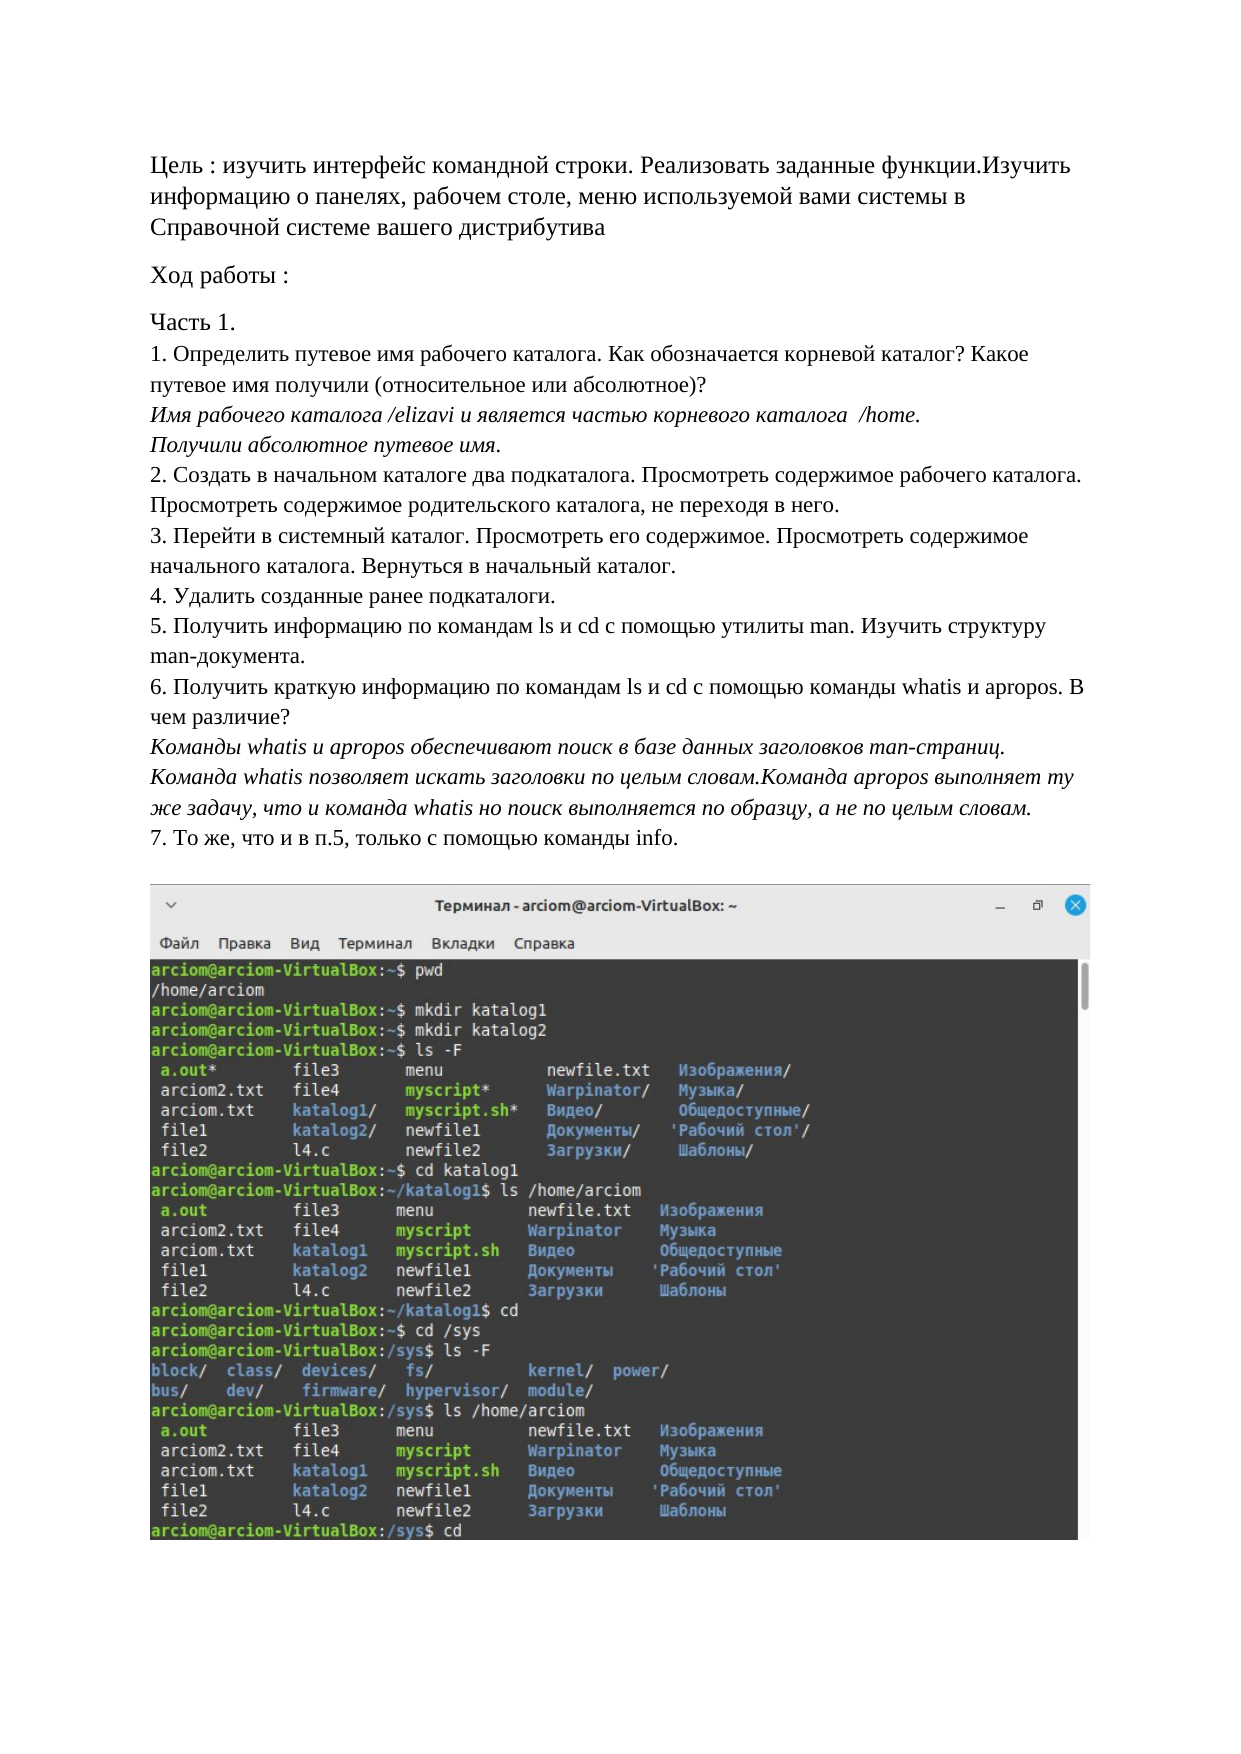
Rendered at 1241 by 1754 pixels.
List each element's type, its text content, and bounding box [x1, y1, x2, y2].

text 7. То же, что и в п.5, только с помощью команды info. [150, 824, 1090, 850]
text 4. Удалить созданные ранее подкаталоги. [150, 582, 1090, 608]
text 6. Получить краткую информацию по командам ls и cd с помощью команды whatis и apropos. В чем различие? [150, 673, 1090, 729]
text 5. Получить информацию по командам ls и cd с помощью утилиты man. Изучить структуру man-документа. [150, 612, 1090, 669]
text Команды whatis и apropos обеспечивают поиск в базе данных заголовков man-страниц. Команда whatis позволяет искать заголовки по целым словам.Команда apropos выполняет ту же задачу, что и команда whatis но поиск выполняется по образцу, а не по целым словам. [150, 733, 1090, 820]
text Часть 1. [150, 307, 1090, 336]
picture [150, 884, 1091, 1540]
text 2. Создать в начальном каталоге два подкаталога. Просмотреть содержимое рабочего каталога. Просмотреть содержимое родительского каталога, не переходя в него. [150, 461, 1090, 518]
text 3. Перейти в системный каталог. Просмотреть его содержимое. Просмотреть содержимое начального каталога. Вернуться в начальный каталог. [150, 522, 1090, 578]
text Получили абсолютное путевое имя. [150, 431, 1090, 457]
text Цель : изучить интерфейс командной строки. Реализовать заданные функции.Изучить информацию о панелях, рабочем столе, меню используемой вами системы в Справочной системе вашего дистрибутива [150, 150, 1090, 241]
text Ход работы : [150, 260, 1090, 288]
text 1. Определить путевое имя рабочего каталога. Как обозначается корневой каталог? Какое путевое имя получили (относительное или абсолютное)? [150, 341, 1090, 397]
text Имя рабочего каталога /elizavi и является частью корневого каталога /home. [150, 401, 1090, 427]
